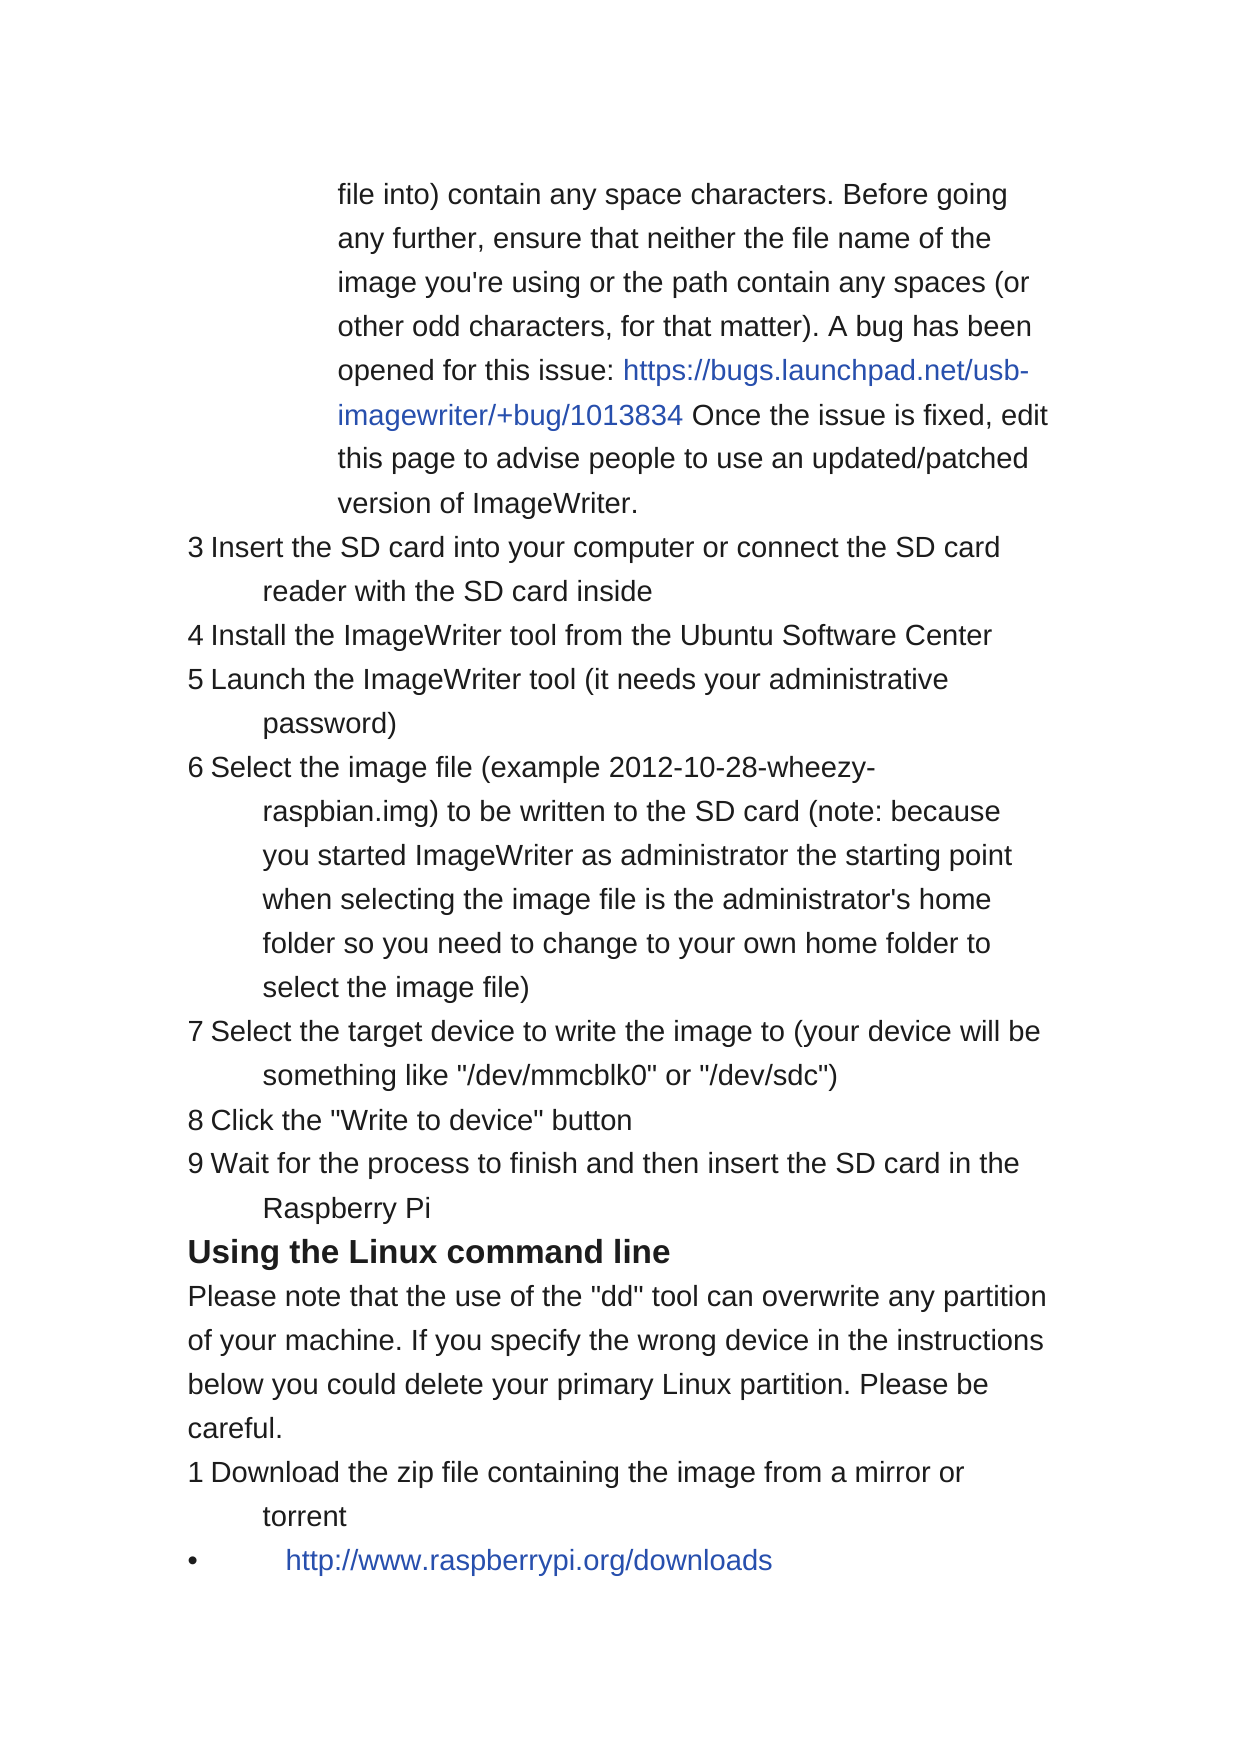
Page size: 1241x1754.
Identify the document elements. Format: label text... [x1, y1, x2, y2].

list Select the image file (example 2012-10-28-wheezy-raspbian.img) to be written to the SD card (note: because you started ImageWriter as administrator the starting point when selecting the image file is the administrator's home folder so you need to change to your own home folder to select the image file) [187, 745, 1053, 1009]
list Insert the SD card into your computer or connect the SD card reader with the SD card inside [187, 524, 1053, 613]
text Please note that the use of the "dd" tool can overwrite any partition of your machine. If you specify the wrong device in the instructions below you could delete your primary Linux partition. Please be careful. [187, 1273, 1053, 1450]
list Install the ImageWriter tool from the Ubuntu Software Center [187, 613, 1053, 657]
list Select the target device to write the image to (your device will be something like "/dev/mmcblk0" or "/dev/sdc") [187, 1009, 1053, 1097]
list Click the "Write to device" button [187, 1097, 1053, 1141]
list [187, 172, 1053, 524]
list Launch the ImageWriter tool (it needs your administrative password) [187, 657, 1053, 745]
list Download the zip file containing the image from a mirror or torrent [187, 1450, 1053, 1538]
text Using the Linux command line [187, 1229, 1053, 1273]
list Wait for the process to finish and then insert the SD card in the Raspberry Pi [187, 1141, 1053, 1229]
list http://www.raspberrypi.org/downloads [187, 1538, 1053, 1582]
